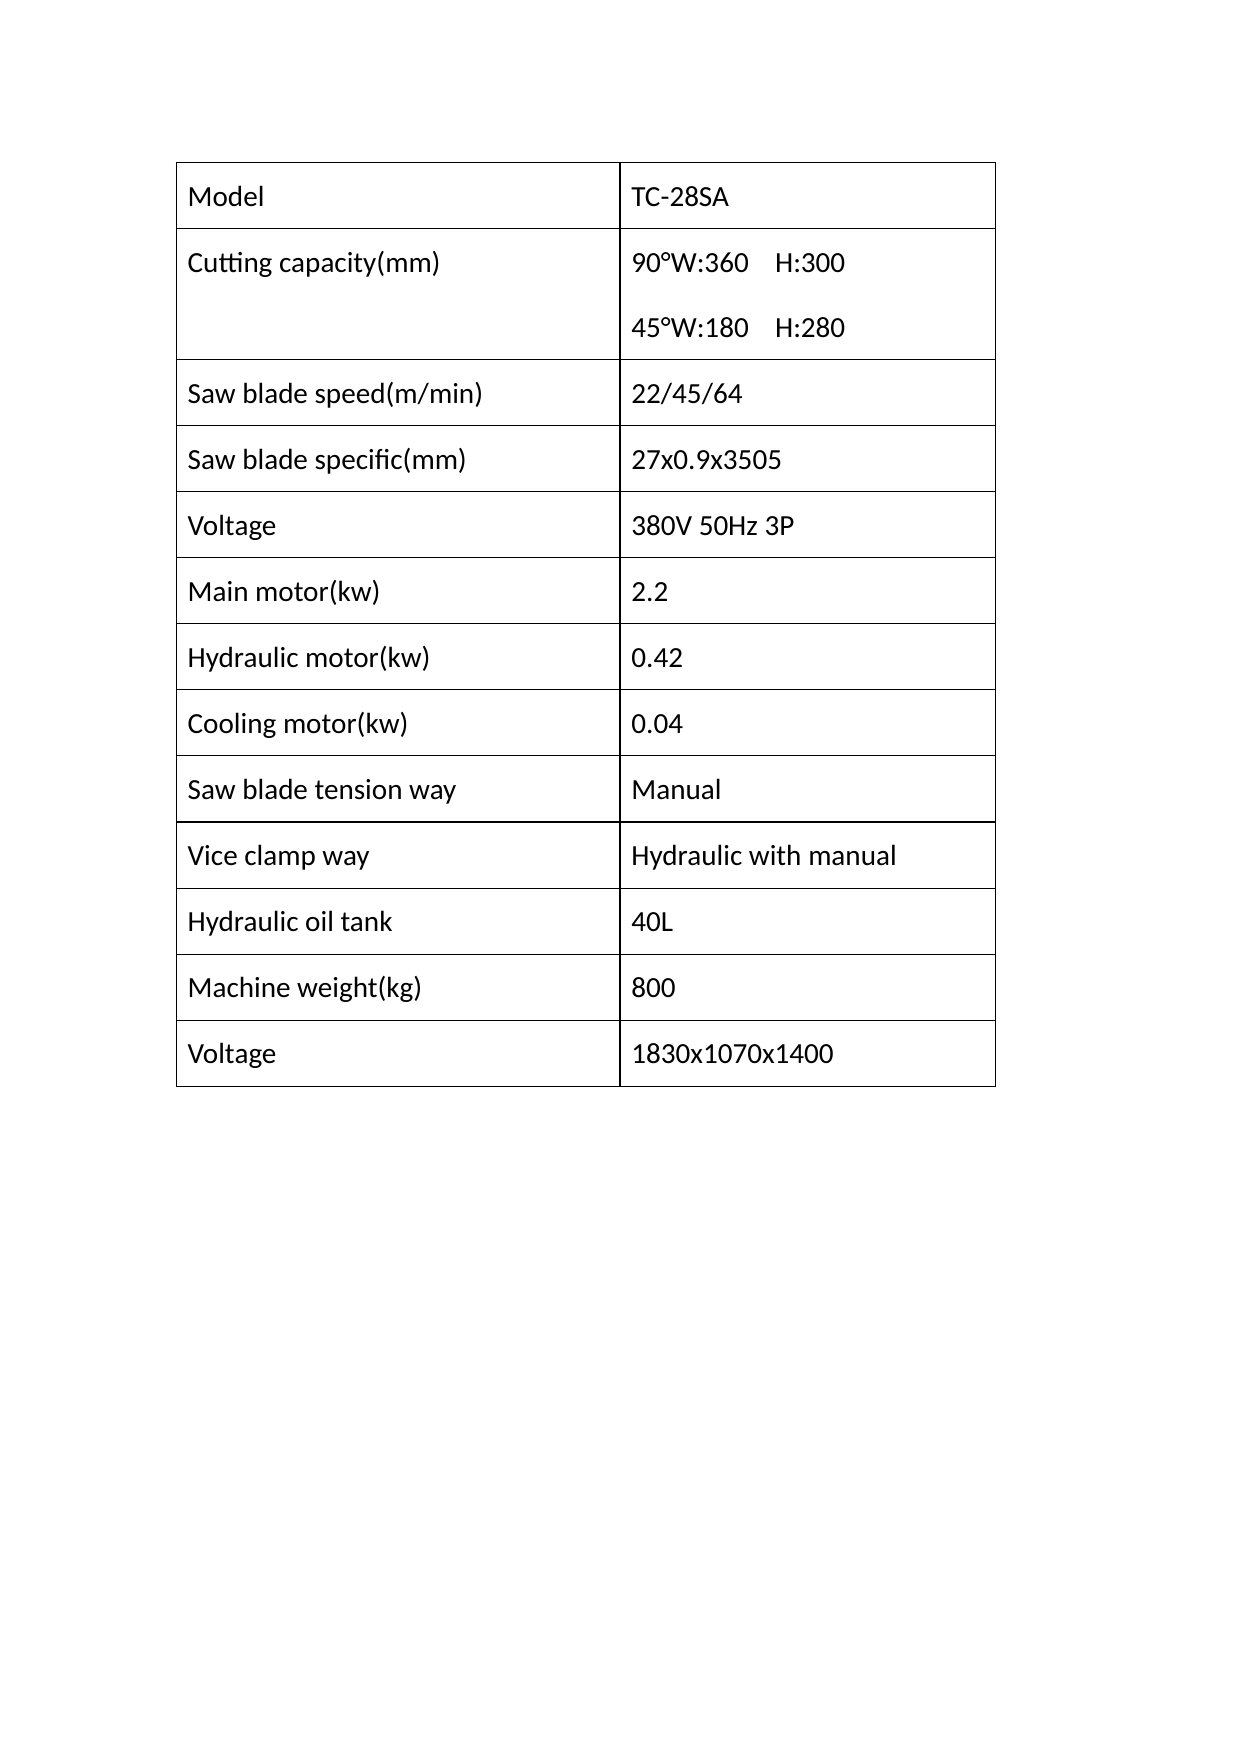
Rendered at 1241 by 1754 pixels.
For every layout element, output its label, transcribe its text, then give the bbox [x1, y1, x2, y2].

table_cell Voltage [177, 1021, 619, 1086]
table_cell 2.2 [621, 558, 995, 623]
table_cell Hydraulic oil tank [177, 889, 619, 953]
table_cell Voltage [177, 492, 619, 557]
table_cell Saw blade speed(m/min) [177, 360, 619, 425]
table_cell 0.04 [621, 690, 995, 755]
table_cell 0.42 [621, 624, 995, 689]
table_cell 27x0.9x3505 [621, 426, 995, 491]
table_cell Saw blade tension way [177, 756, 619, 821]
table_cell 40L [621, 889, 995, 953]
table_cell 90°W:360 H:300 45°W:180 H:280 [621, 229, 995, 359]
table_cell Saw blade specific(mm) [177, 426, 619, 491]
table_cell Vice clamp way [177, 823, 619, 887]
table_cell 22/45/64 [621, 360, 995, 425]
table_header Model [177, 163, 619, 228]
table_cell 1830x1070x1400 [621, 1021, 995, 1086]
table_cell Hydraulic motor(kw) [177, 624, 619, 689]
table_cell Manual [621, 756, 995, 821]
table_cell Cooling motor(kw) [177, 690, 619, 755]
table_cell Machine weight(kg) [177, 955, 619, 1019]
table_cell 380V 50Hz 3P [621, 492, 995, 557]
table_header TC-28SA [621, 163, 995, 228]
table_cell Hydraulic with manual [621, 823, 995, 887]
table_cell Main motor(kw) [177, 558, 619, 623]
table_cell 800 [621, 955, 995, 1019]
table_cell Cutting capacity(mm) [177, 229, 619, 359]
